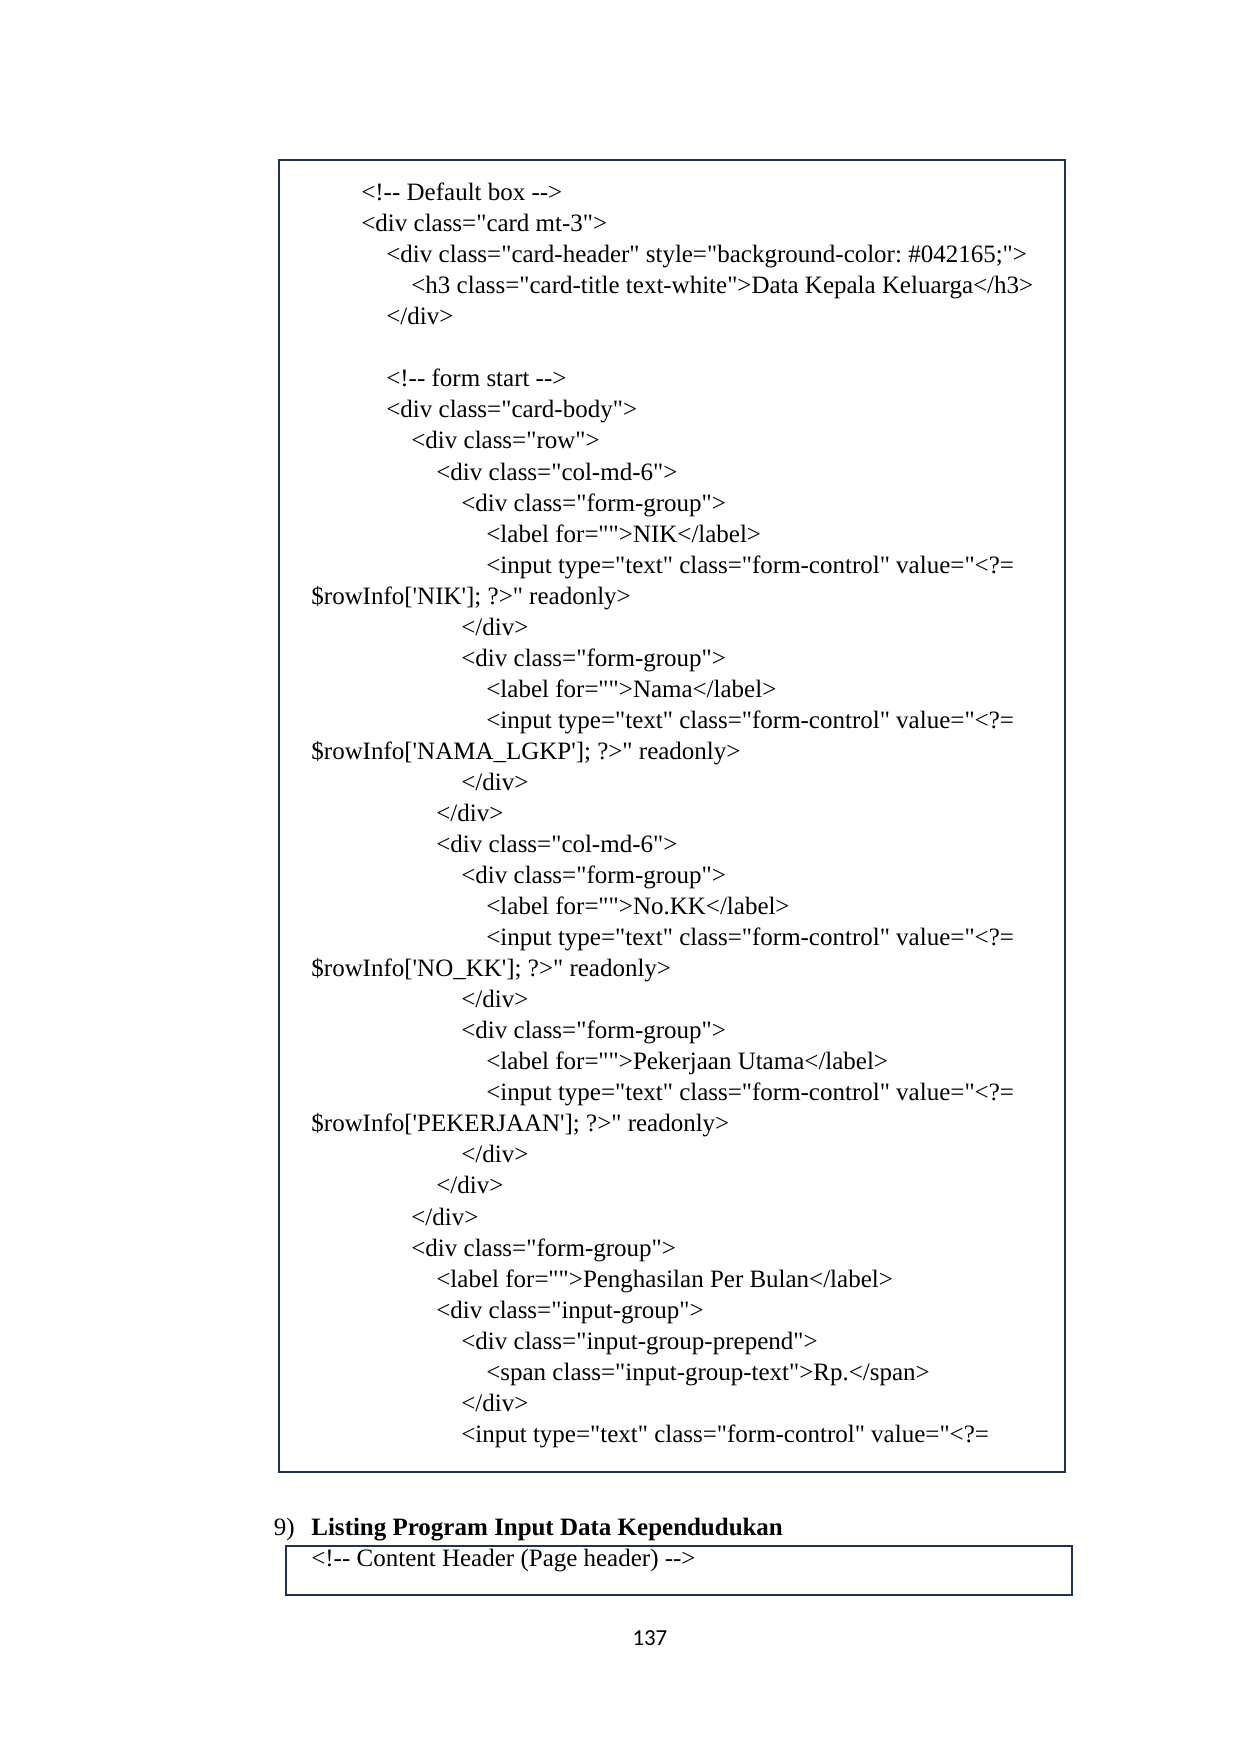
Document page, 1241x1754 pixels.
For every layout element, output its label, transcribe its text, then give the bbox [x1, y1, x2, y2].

list </div> [311, 612, 1063, 641]
list <!-- Default box --> [311, 177, 1063, 206]
list <div class="col-md-6"> [311, 457, 1063, 485]
list </div> [311, 1202, 1063, 1230]
list <div class="card-body"> [311, 394, 1063, 423]
list <div class="form-group"> [311, 1015, 1063, 1044]
list <input type="text" class="form-control" value="<?= $rowInfo['NAMA_LGKP']; ?>" readonly> [311, 705, 1063, 765]
list <span class="input-group-text">Rp.</span> [311, 1357, 1063, 1386]
list </div> [311, 1171, 1063, 1199]
list <div class="row"> [311, 426, 1063, 454]
list Listing Program Input Data Kependudukan [274, 1512, 1063, 1541]
list <div class="input-group-prepend"> [311, 1326, 1063, 1354]
list <div class="form-group"> [311, 488, 1063, 516]
list <label for="">Pekerjaan Utama</label> [311, 1046, 1063, 1075]
list <div class="card-header" style="background-color: #042165;"> [311, 239, 1063, 268]
list <input type="text" class="form-control" value="<?= $rowInfo['PEKERJAAN']; ?>" readonly> [311, 1077, 1063, 1137]
list <div class="form-group"> [311, 860, 1063, 889]
list <input type="text" class="form-control" value="<?= $rowInfo['NO_KK']; ?>" readonly> [311, 922, 1063, 982]
list <input type="text" class="form-control" value="<?= [311, 1419, 1063, 1448]
list <label for="">Nama</label> [311, 674, 1063, 703]
list <div class="form-group"> [311, 1233, 1063, 1261]
list <div class="input-group"> [311, 1295, 1063, 1323]
list <div class="col-md-6"> [311, 829, 1063, 858]
list <!-- form start --> [311, 363, 1063, 392]
list </div> [311, 1139, 1063, 1168]
list </div> [311, 984, 1063, 1013]
list <input type="text" class="form-control" value="<?= $rowInfo['NIK']; ?>" readonly> [311, 550, 1063, 609]
list <div class="form-group"> [311, 643, 1063, 672]
list </div> [311, 1388, 1063, 1417]
list <label for="">NIK</label> [311, 519, 1063, 547]
list <label for="">Penghasilan Per Bulan</label> [311, 1264, 1063, 1292]
list </div> [311, 767, 1063, 796]
list </div> [311, 798, 1063, 827]
list </div> [311, 301, 1063, 330]
list <div class="card mt-3"> [311, 208, 1063, 237]
list <label for="">No.KK</label> [311, 891, 1063, 920]
list <h3 class="card-title text-white">Data Kepala Keluarga</h3> [311, 270, 1063, 299]
list <!-- Content Header (Page header) --> [311, 1547, 1063, 1572]
